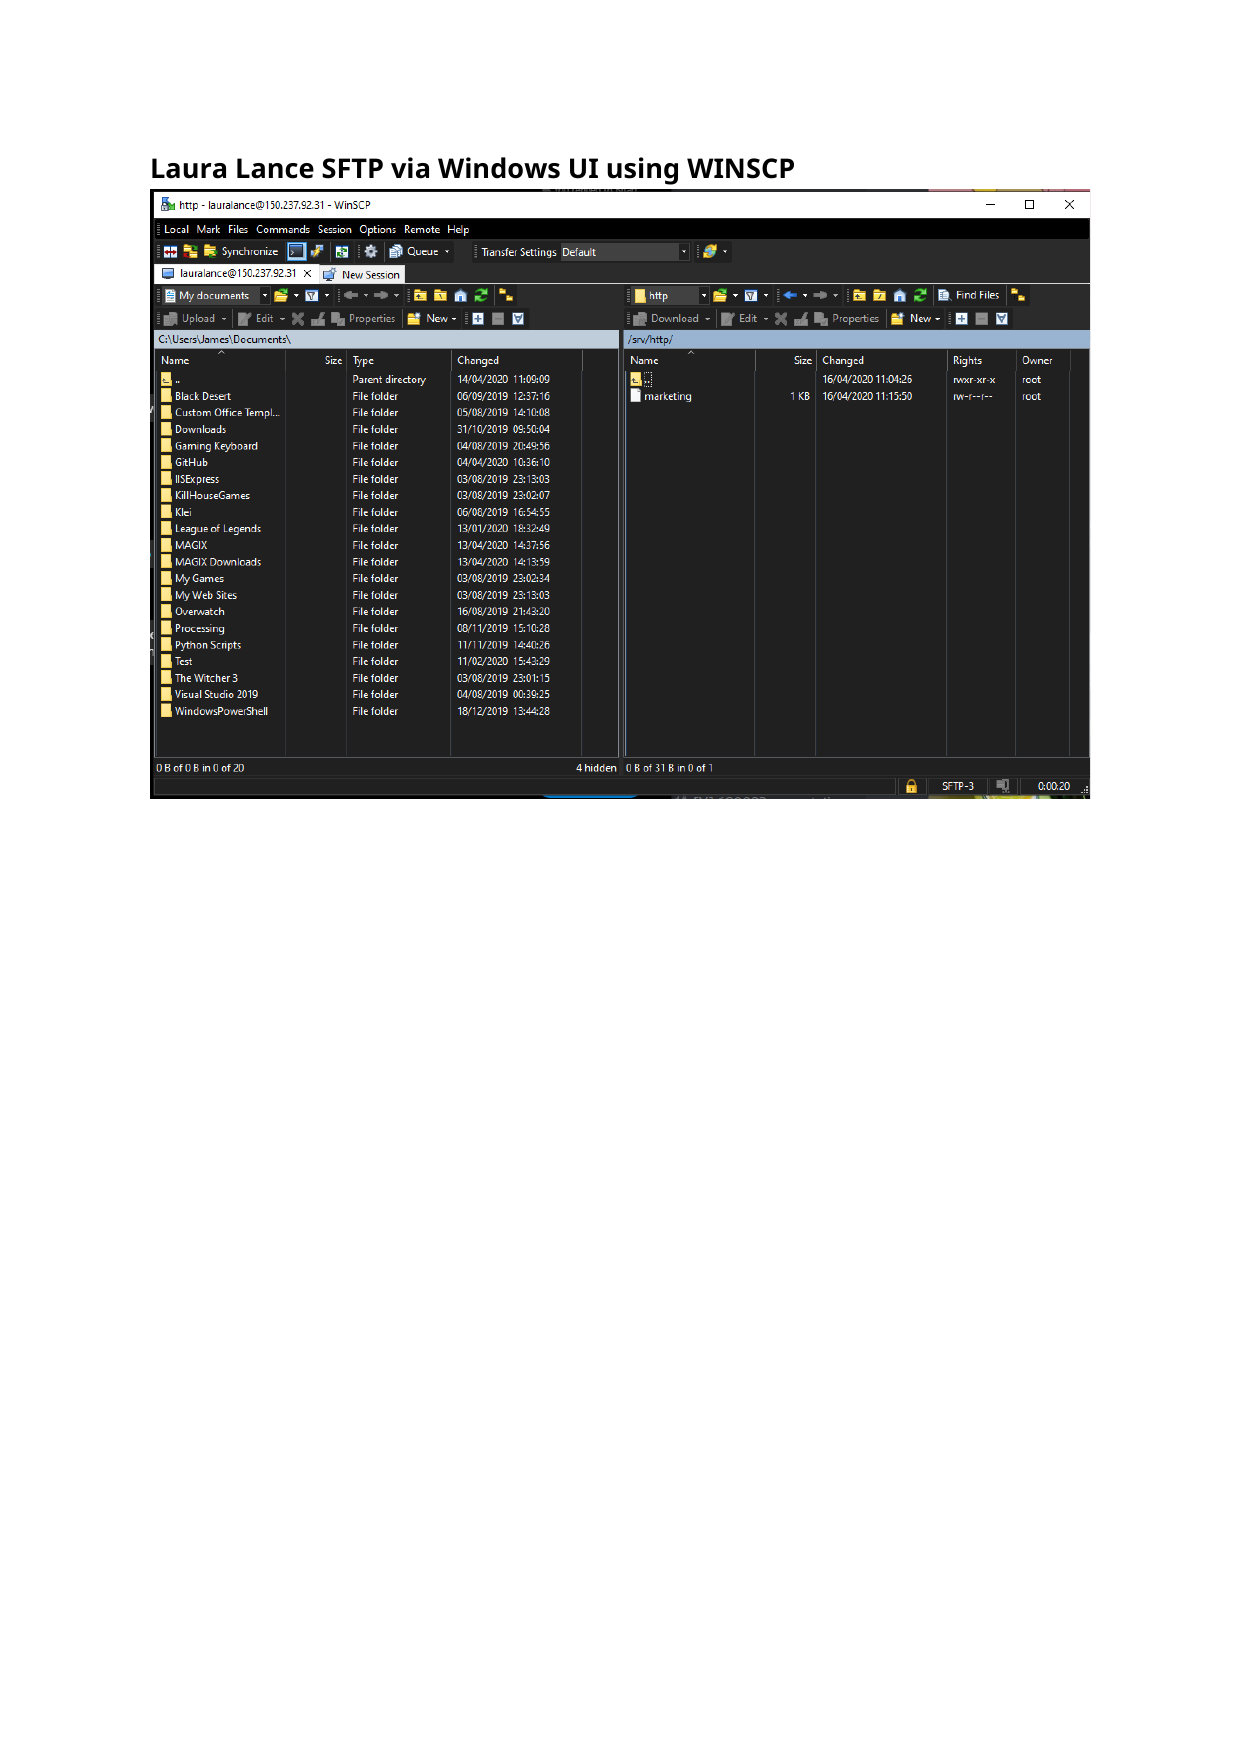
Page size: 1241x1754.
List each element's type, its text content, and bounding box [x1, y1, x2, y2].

picture [150, 189, 1091, 799]
subtitle Laura Lance SFTP via Windows UI using WINSCP [150, 150, 1090, 187]
